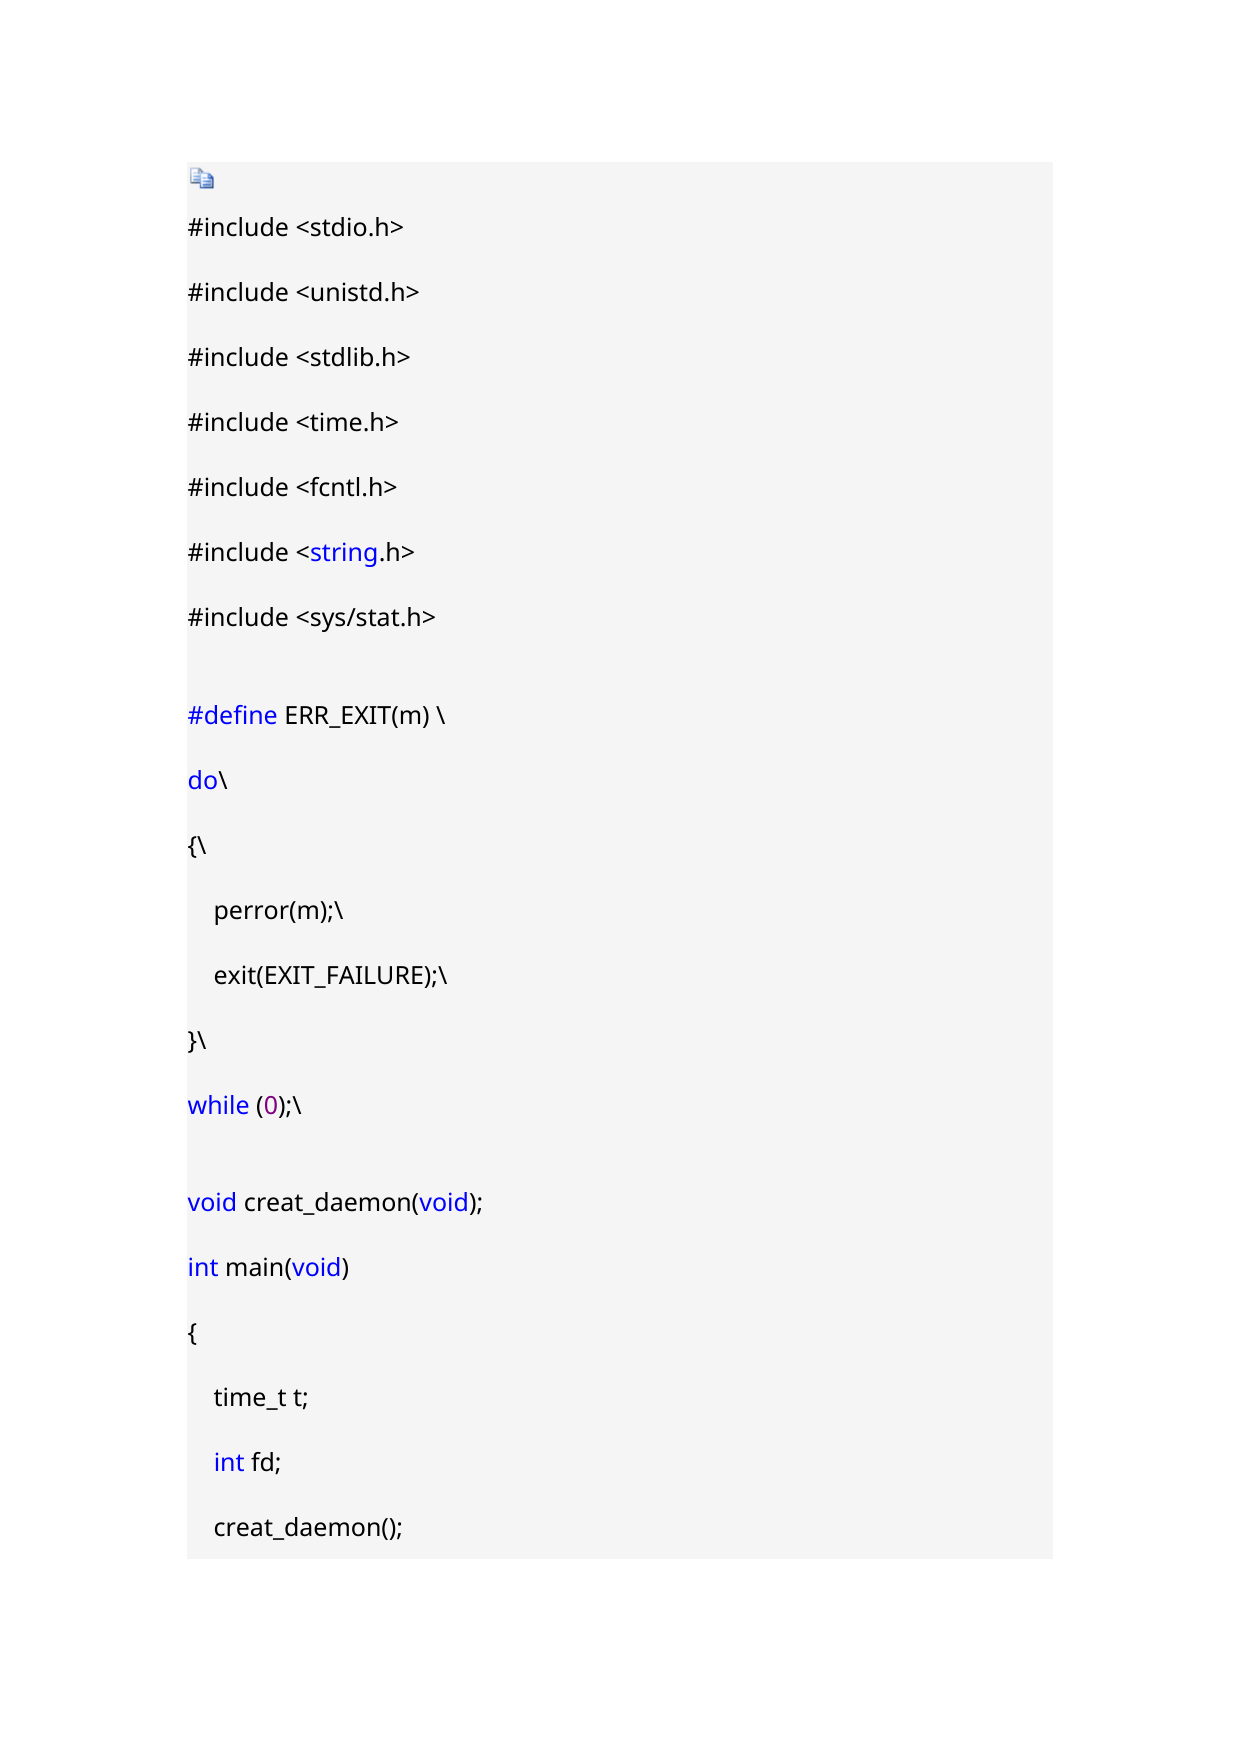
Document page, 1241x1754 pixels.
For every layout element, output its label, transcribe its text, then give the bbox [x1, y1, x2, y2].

text #include <string.h> [187, 519, 1053, 584]
text #include <stdio.h> [187, 194, 1053, 259]
text #include <stdlib.h> [187, 324, 1053, 389]
text #include <time.h> [187, 389, 1053, 454]
text perror(m);\ [187, 877, 1053, 942]
text #include <fcntl.h> [187, 454, 1053, 519]
text while (0);\ [187, 1072, 1053, 1137]
text int fd; [187, 1429, 1053, 1494]
text { [187, 1299, 1053, 1364]
text #define ERR_EXIT(m) \ [187, 682, 1053, 747]
text void creat_daemon(void); [187, 1169, 1053, 1234]
text #include <sys/stat.h> [187, 584, 1053, 649]
text #include <unistd.h> [187, 259, 1053, 324]
text creat_daemon(); [187, 1494, 1053, 1559]
text int main(void) [187, 1234, 1053, 1299]
text {\ [187, 812, 1053, 877]
picture [187, 162, 219, 194]
text exit(EXIT_FAILURE);\ [187, 942, 1053, 1007]
text }\ [187, 1007, 1053, 1072]
text time_t t; [187, 1364, 1053, 1429]
text do\ [187, 747, 1053, 812]
